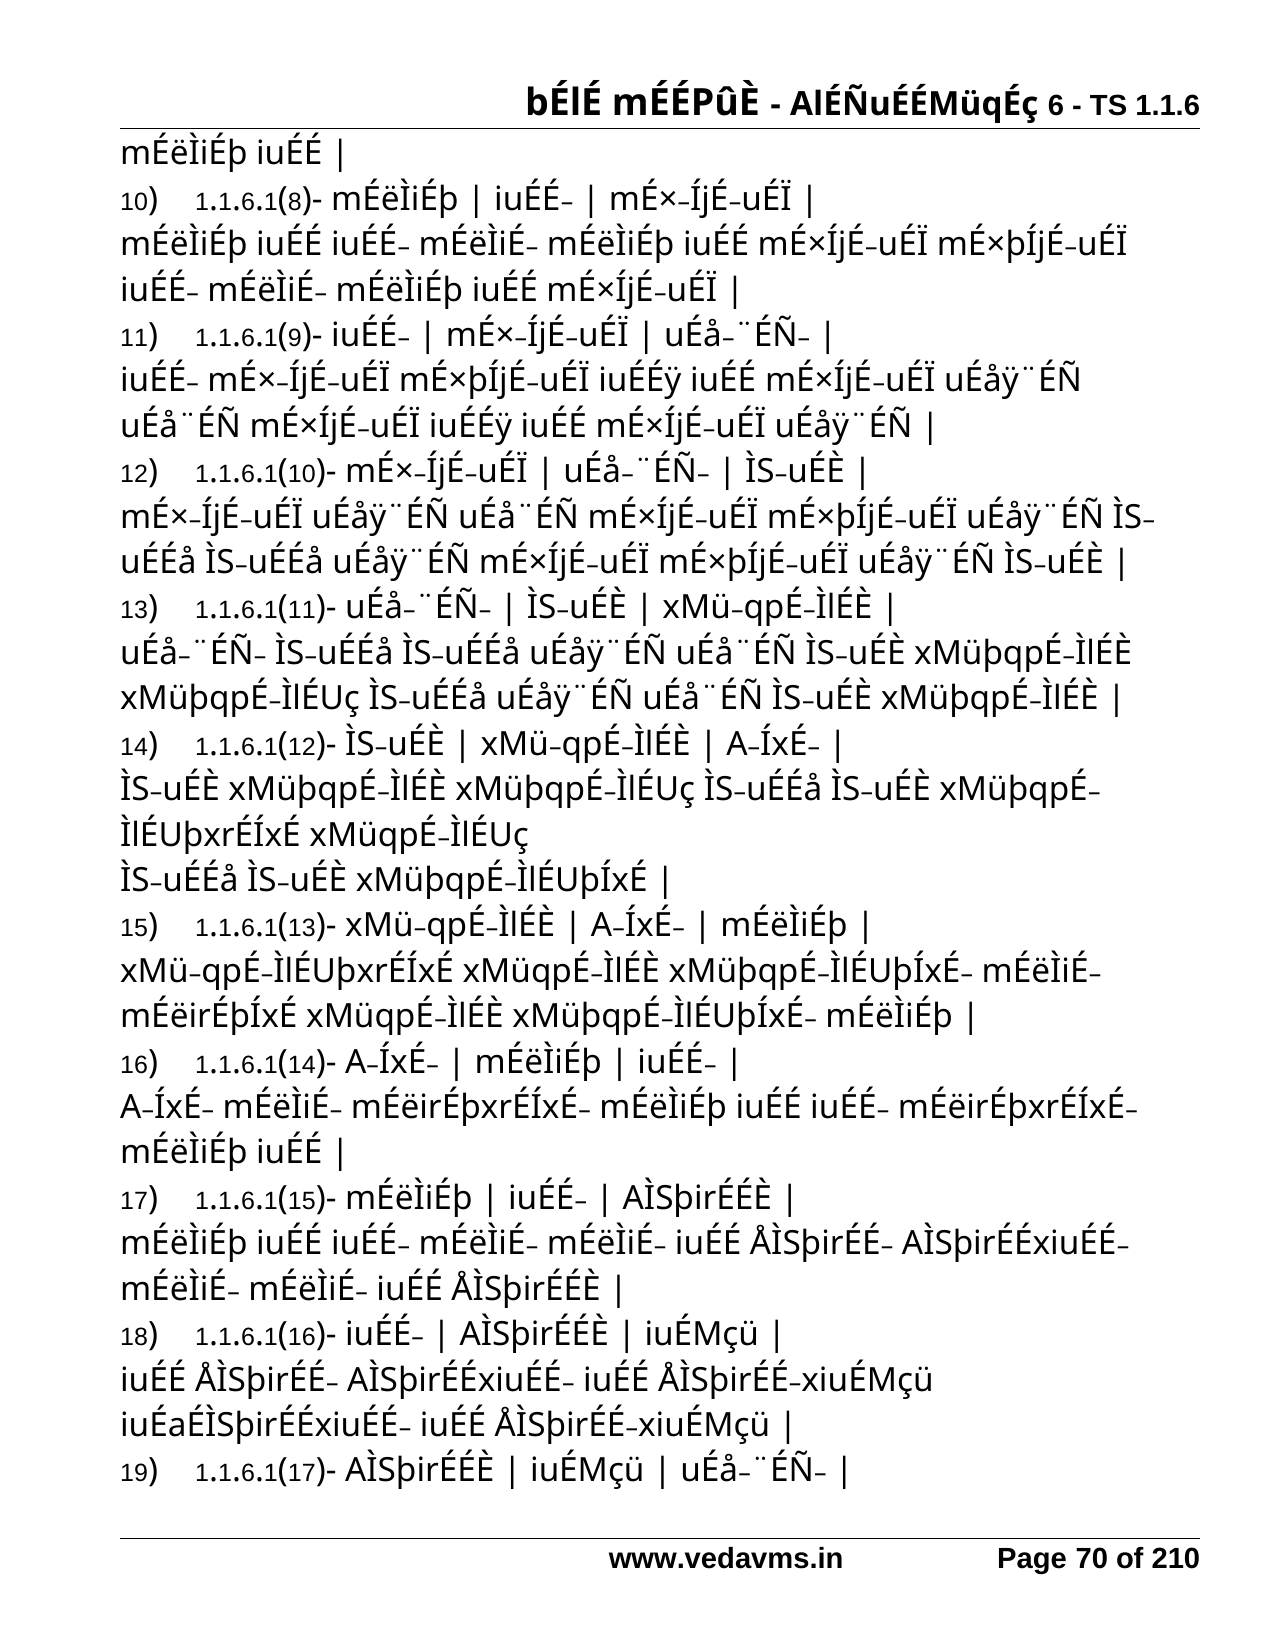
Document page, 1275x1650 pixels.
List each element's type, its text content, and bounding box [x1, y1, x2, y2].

text 18) 1.1.6.1(16)- iuÉÉ– | AÌSþirÉÉÈ | iuÉMçü | [120, 1310, 1200, 1355]
text 15) 1.1.6.1(13)- xMü–qpÉ–ÌlÉÈ | A–ÍxÉ– | mÉëÌiÉþ | [120, 901, 1200, 947]
text 10) 1.1.6.1(8)- mÉëÌiÉþ | iuÉÉ– | mÉ×–ÍjÉ–uÉÏ | [120, 174, 1200, 220]
text mÉ×–ÍjÉ–uÉÏ uÉåÿ¨ÉÑ uÉå¨ÉÑ mÉ×ÍjÉ–uÉÏ mÉ×þÍjÉ–uÉÏ uÉåÿ¨ÉÑ ÌS–uÉÉå ÌS–uÉÉå uÉåÿ¨ÉÑ mÉ×ÍjÉ–uÉÏ mÉ×þÍjÉ–uÉÏ uÉåÿ¨ÉÑ ÌS–uÉÈ | [120, 492, 1200, 583]
text A–ÍxÉ– mÉëÌiÉ– mÉëirÉþxrÉÍxÉ– mÉëÌiÉþ iuÉÉ iuÉÉ– mÉëirÉþxrÉÍxÉ– mÉëÌiÉþ iuÉÉ | [120, 1083, 1200, 1174]
text iuÉÉ– mÉ×–ÍjÉ–uÉÏ mÉ×þÍjÉ–uÉÏ iuÉÉÿ iuÉÉ mÉ×ÍjÉ–uÉÏ uÉåÿ¨ÉÑ uÉå¨ÉÑ mÉ×ÍjÉ–uÉÏ iuÉÉÿ iuÉÉ mÉ×ÍjÉ–uÉÏ uÉåÿ¨ÉÑ | [120, 356, 1200, 447]
text iuÉÉ ÅÌSþirÉÉ– AÌSþirÉÉxiuÉÉ– iuÉÉ ÅÌSþirÉÉ–xiuÉMçü iuÉaÉÌSþirÉÉxiuÉÉ– iuÉÉ ÅÌSþirÉÉ–xiuÉMçü | [120, 1355, 1200, 1446]
text 13) 1.1.6.1(11)- uÉå–¨ÉÑ– | ÌS–uÉÈ | xMü–qpÉ–ÌlÉÈ | [120, 583, 1200, 629]
text 16) 1.1.6.1(14)- A–ÍxÉ– | mÉëÌiÉþ | iuÉÉ– | [120, 1037, 1200, 1083]
text uÉå–¨ÉÑ– ÌS–uÉÉå ÌS–uÉÉå uÉåÿ¨ÉÑ uÉå¨ÉÑ ÌS–uÉÈ xMüþqpÉ–ÌlÉÈ xMüþqpÉ–ÌlÉUç ÌS–uÉÉå uÉåÿ¨ÉÑ uÉå¨ÉÑ ÌS–uÉÈ xMüþqpÉ–ÌlÉÈ | [120, 629, 1200, 719]
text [120, 129, 1200, 174]
text 19) 1.1.6.1(17)- AÌSþirÉÉÈ | iuÉMçü | uÉå–¨ÉÑ– | [120, 1446, 1200, 1492]
text 14) 1.1.6.1(12)- ÌS–uÉÈ | xMü–qpÉ–ÌlÉÈ | A–ÍxÉ– | [120, 719, 1200, 765]
text mÉëÌiÉþ iuÉÉ iuÉÉ– mÉëÌiÉ– mÉëÌiÉ– iuÉÉ ÅÌSþirÉÉ– AÌSþirÉÉxiuÉÉ– mÉëÌiÉ– mÉëÌiÉ– iuÉÉ ÅÌSþirÉÉÈ | [120, 1219, 1200, 1310]
text 12) 1.1.6.1(10)- mÉ×–ÍjÉ–uÉÏ | uÉå–¨ÉÑ– | ÌS–uÉÈ | [120, 447, 1200, 492]
text ÌS–uÉÈ xMüþqpÉ–ÌlÉÈ xMüþqpÉ–ÌlÉUç ÌS–uÉÉå ÌS–uÉÈ xMüþqpÉ–ÌlÉUþxrÉÍxÉ xMüqpÉ–ÌlÉUç ÌS–uÉÉå ÌS–uÉÈ xMüþqpÉ–ÌlÉUþÍxÉ | [120, 765, 1200, 901]
text mÉëÌiÉþ iuÉÉ iuÉÉ– mÉëÌiÉ– mÉëÌiÉþ iuÉÉ mÉ×ÍjÉ–uÉÏ mÉ×þÍjÉ–uÉÏ iuÉÉ– mÉëÌiÉ– mÉëÌiÉþ iuÉÉ mÉ×ÍjÉ–uÉÏ | [120, 220, 1200, 311]
text xMü–qpÉ–ÌlÉUþxrÉÍxÉ xMüqpÉ–ÌlÉÈ xMüþqpÉ–ÌlÉUþÍxÉ– mÉëÌiÉ– mÉëirÉþÍxÉ xMüqpÉ–ÌlÉÈ xMüþqpÉ–ÌlÉUþÍxÉ– mÉëÌiÉþ | [120, 947, 1200, 1037]
text 17) 1.1.6.1(15)- mÉëÌiÉþ | iuÉÉ– | AÌSþirÉÉÈ | [120, 1174, 1200, 1219]
text 11) 1.1.6.1(9)- iuÉÉ– | mÉ×–ÍjÉ–uÉÏ | uÉå–¨ÉÑ– | [120, 311, 1200, 356]
